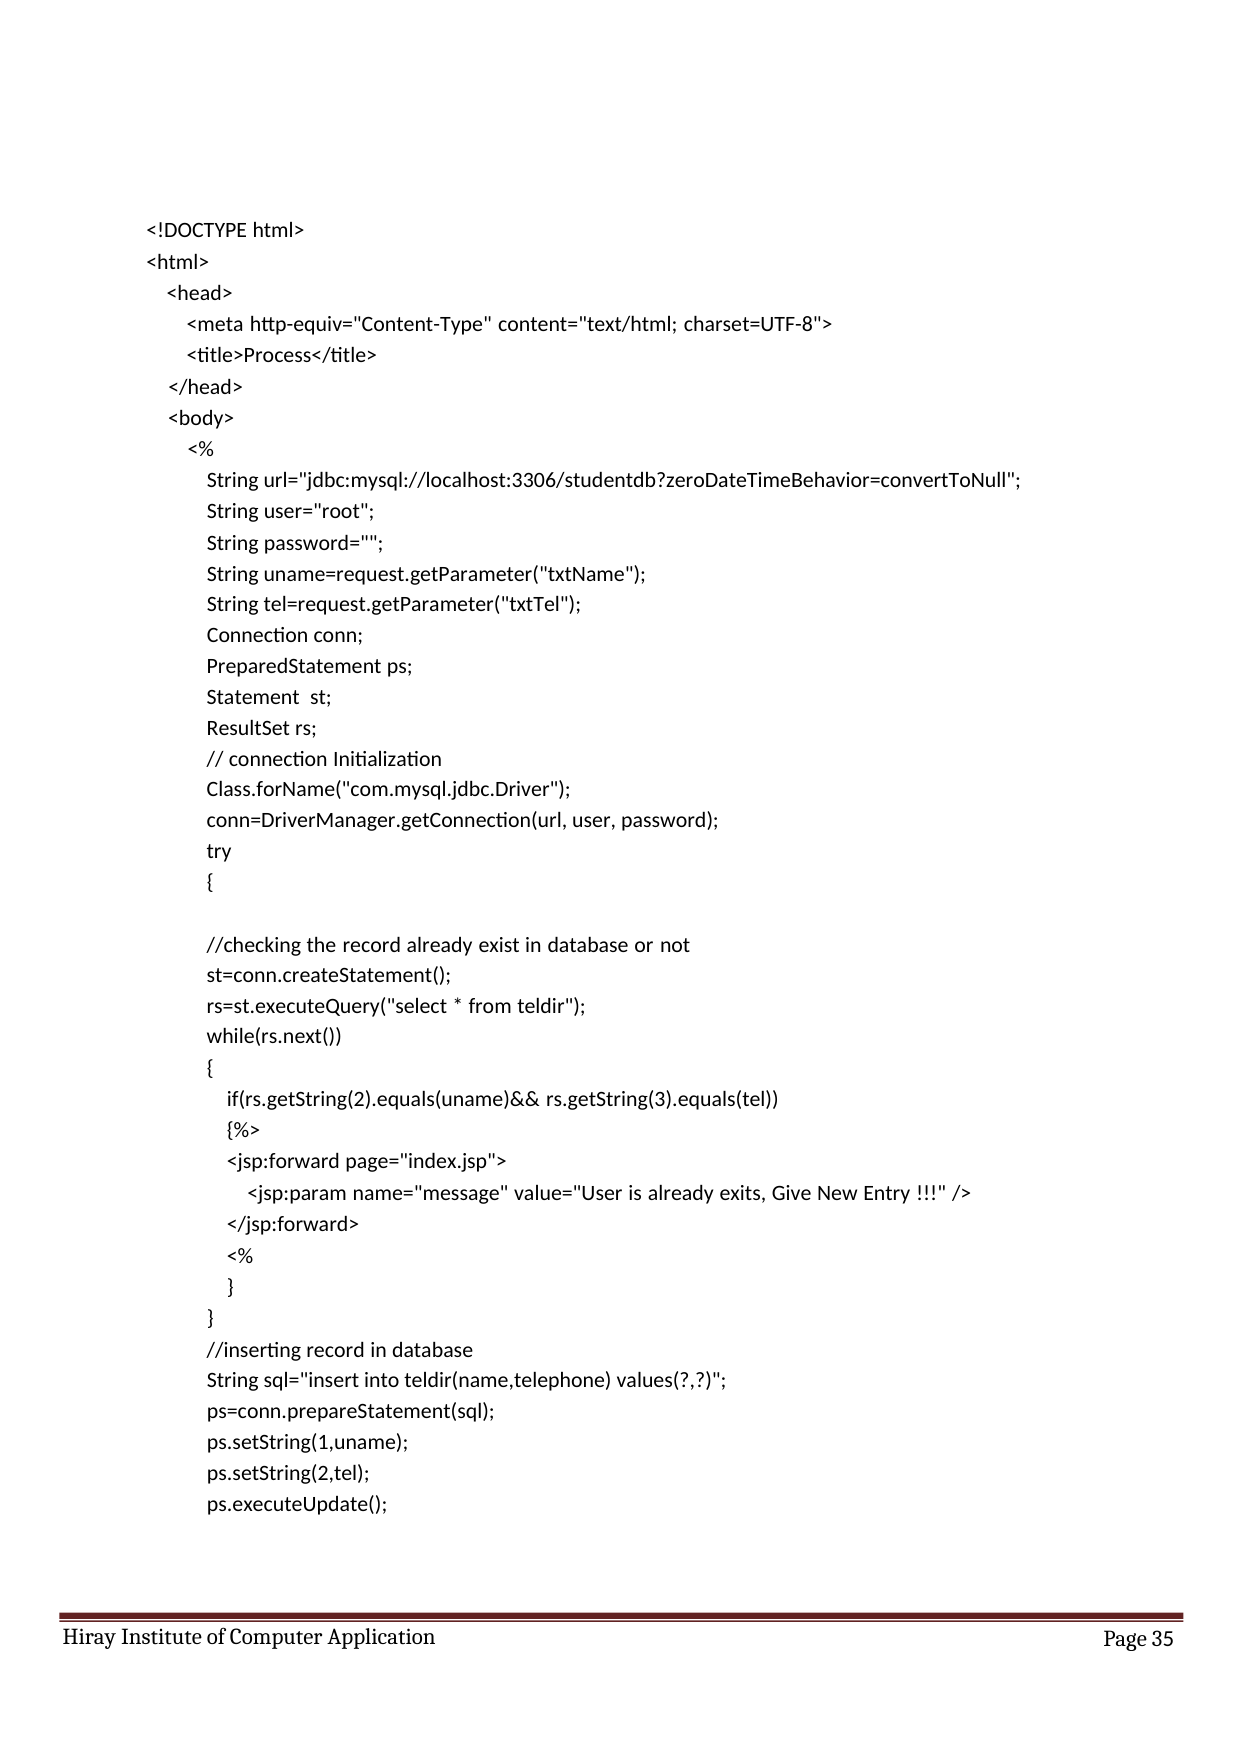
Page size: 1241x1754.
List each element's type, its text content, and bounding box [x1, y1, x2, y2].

text String password=""; [207, 529, 1194, 556]
text <title>Process</title> [186, 342, 1194, 368]
text // connection Initialization Class.forName("com.mysql.jdbc.Driver"); conn=DriverManager.getConnection(url, user, password); try [206, 745, 721, 864]
text PreparedStatement ps; Statement st; ResultSet rs; [206, 652, 414, 741]
text { [207, 868, 1194, 894]
text <html> [146, 248, 1194, 274]
text //inserting record in database [206, 1336, 1194, 1362]
text String sql="insert into teldir(name,telephone) values(?,?)"; ps=conn.prepareStatement(sql); [207, 1367, 728, 1424]
text ps.setString(1,uname); ps.setString(2,tel); ps.executeUpdate(); [207, 1428, 410, 1517]
text { [207, 1054, 1194, 1080]
text <% [227, 1242, 1194, 1268]
text </jsp:forward> [227, 1210, 1194, 1237]
text <body> [121, 404, 280, 431]
text </head> [130, 373, 280, 400]
text //checking the record already exist in database or not st=conn.createStatement(); rs=st.executeQuery("select * from teldir"); while(rs.next()) [206, 931, 691, 1049]
text <head> [166, 279, 1194, 306]
text <jsp:forward page="index.jsp"> [227, 1148, 1194, 1174]
text <% [121, 435, 280, 462]
text } [207, 1304, 1194, 1331]
text <meta http-equiv="Content-Type" content="text/html; charset=UTF-8"> [186, 310, 1194, 337]
text {%> [227, 1117, 1194, 1143]
text String uname=request.getParameter("txtName"); String tel=request.getParameter("txtTel"); Connection conn; [207, 560, 648, 648]
text <!DOCTYPE html> [146, 216, 1194, 243]
text if(rs.getString(2).equals(uname)&& rs.getString(3).equals(tel)) [227, 1085, 1194, 1112]
text } [227, 1273, 1194, 1299]
text <jsp:param name="message" value="User is already exits, Give New Entry !!!" /> [247, 1179, 1194, 1206]
text String url="jdbc:mysql://localhost:3306/studentdb?zeroDateTimeBehavior=convertToNull"; String user="root"; [207, 467, 1023, 524]
